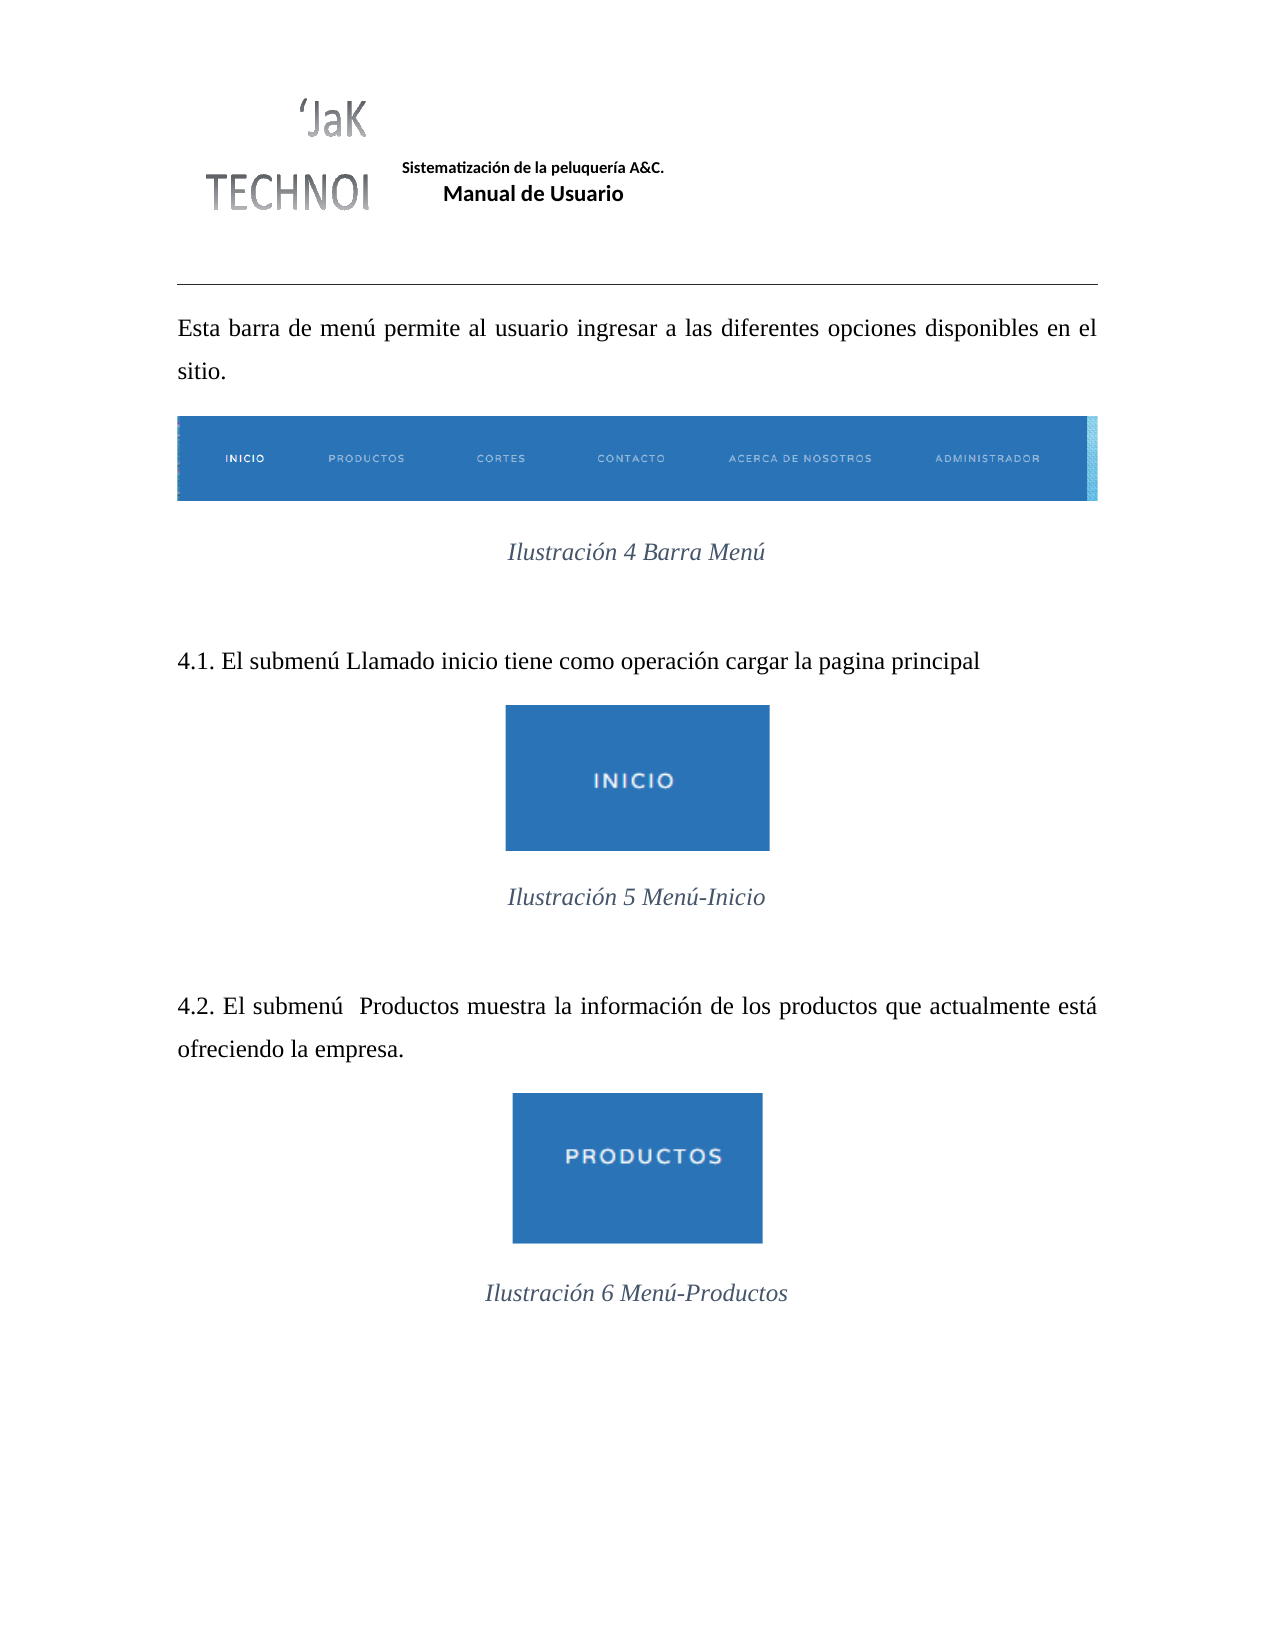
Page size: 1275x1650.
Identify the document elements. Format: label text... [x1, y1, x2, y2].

text Ilustración 4 Barra Menú [177, 537, 1098, 565]
picture [505, 705, 770, 851]
picture [512, 1093, 763, 1247]
text Ilustración 6 Menú-Productos [177, 1278, 1098, 1306]
picture [177, 416, 1098, 506]
text 4.1. El submenú Llamado inicio tiene como operación cargar la pagina principal [177, 646, 1098, 675]
text Ilustración 5 Menú-Inicio [177, 882, 1098, 910]
picture [184, 80, 369, 227]
text Esta barra de menú permite al usuario ingresar a las diferentes opciones disponibles en el sitio. [177, 313, 1098, 385]
text 4.2. El submenú Productos muestra la información de los productos que actualmente está ofreciendo la empresa. [177, 991, 1098, 1063]
